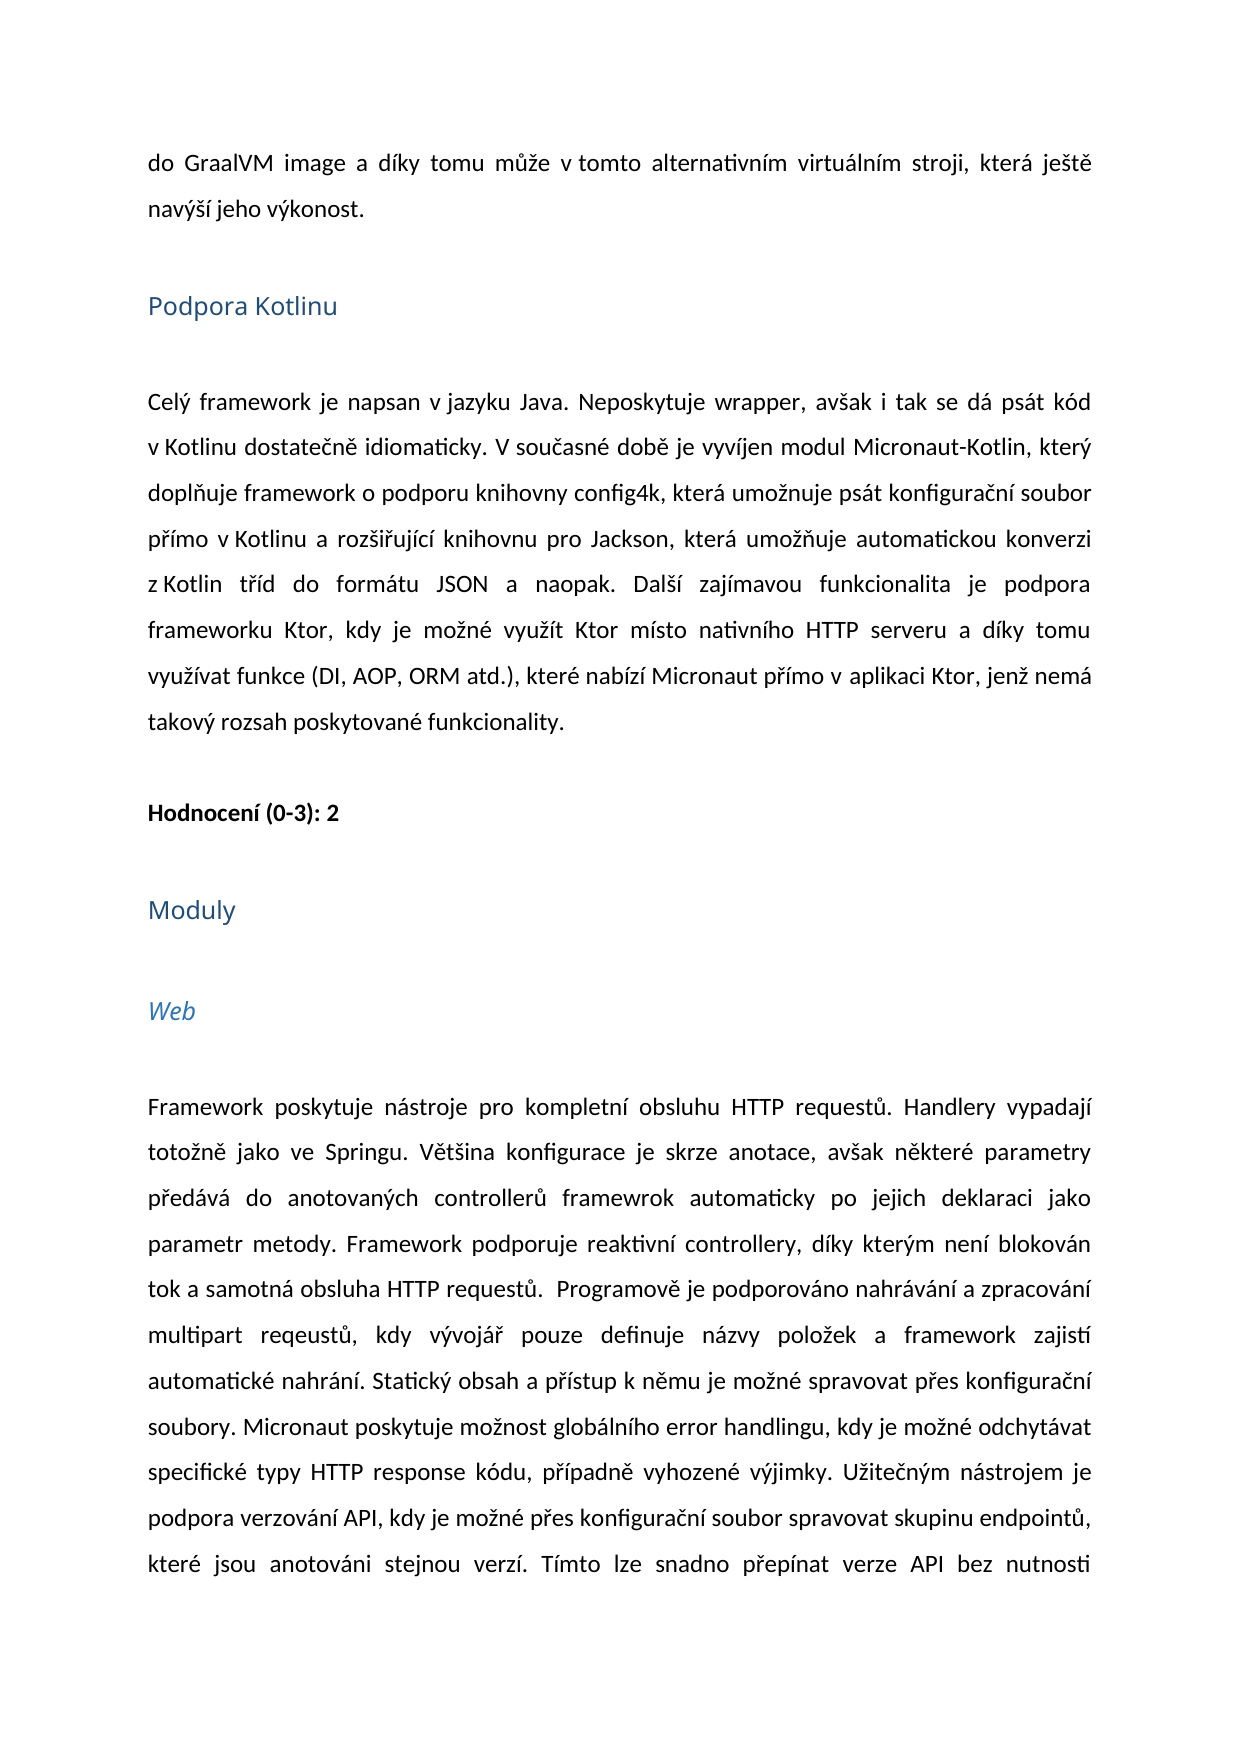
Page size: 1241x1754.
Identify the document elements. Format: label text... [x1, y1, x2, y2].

subtitle Podpora Kotlinu [148, 289, 1093, 323]
text Hodnocení (0-3): 2 [148, 797, 1093, 828]
subtitle Moduly [148, 893, 1093, 927]
text Celý framework je napsan v jazyku Java. Neposkytuje wrapper, avšak i tak se dá psát kód v Kotlinu dostatečně idiomaticky. V současné době je vyvíjen modul Micronaut-Kotlin, který doplňuje framework o podporu knihovny config4k, která umožnuje psát konfigurační soubor přímo v Kotlinu a rozšiřující knihovnu pro Jackson, která umožňuje automatickou konverzi z Kotlin tříd do formátu JSON a naopak. Další zajímavou funkcionalita je podpora frameworku Ktor, kdy je možné využít Ktor místo nativního HTTP serveru a díky tomu využívat funkce (DI, AOP, ORM atd.), které nabízí Micronaut přímo v aplikaci Ktor, jenž nemá takový rozsah poskytované funkcionality. [148, 386, 1093, 736]
subtitle Web [148, 994, 1093, 1028]
